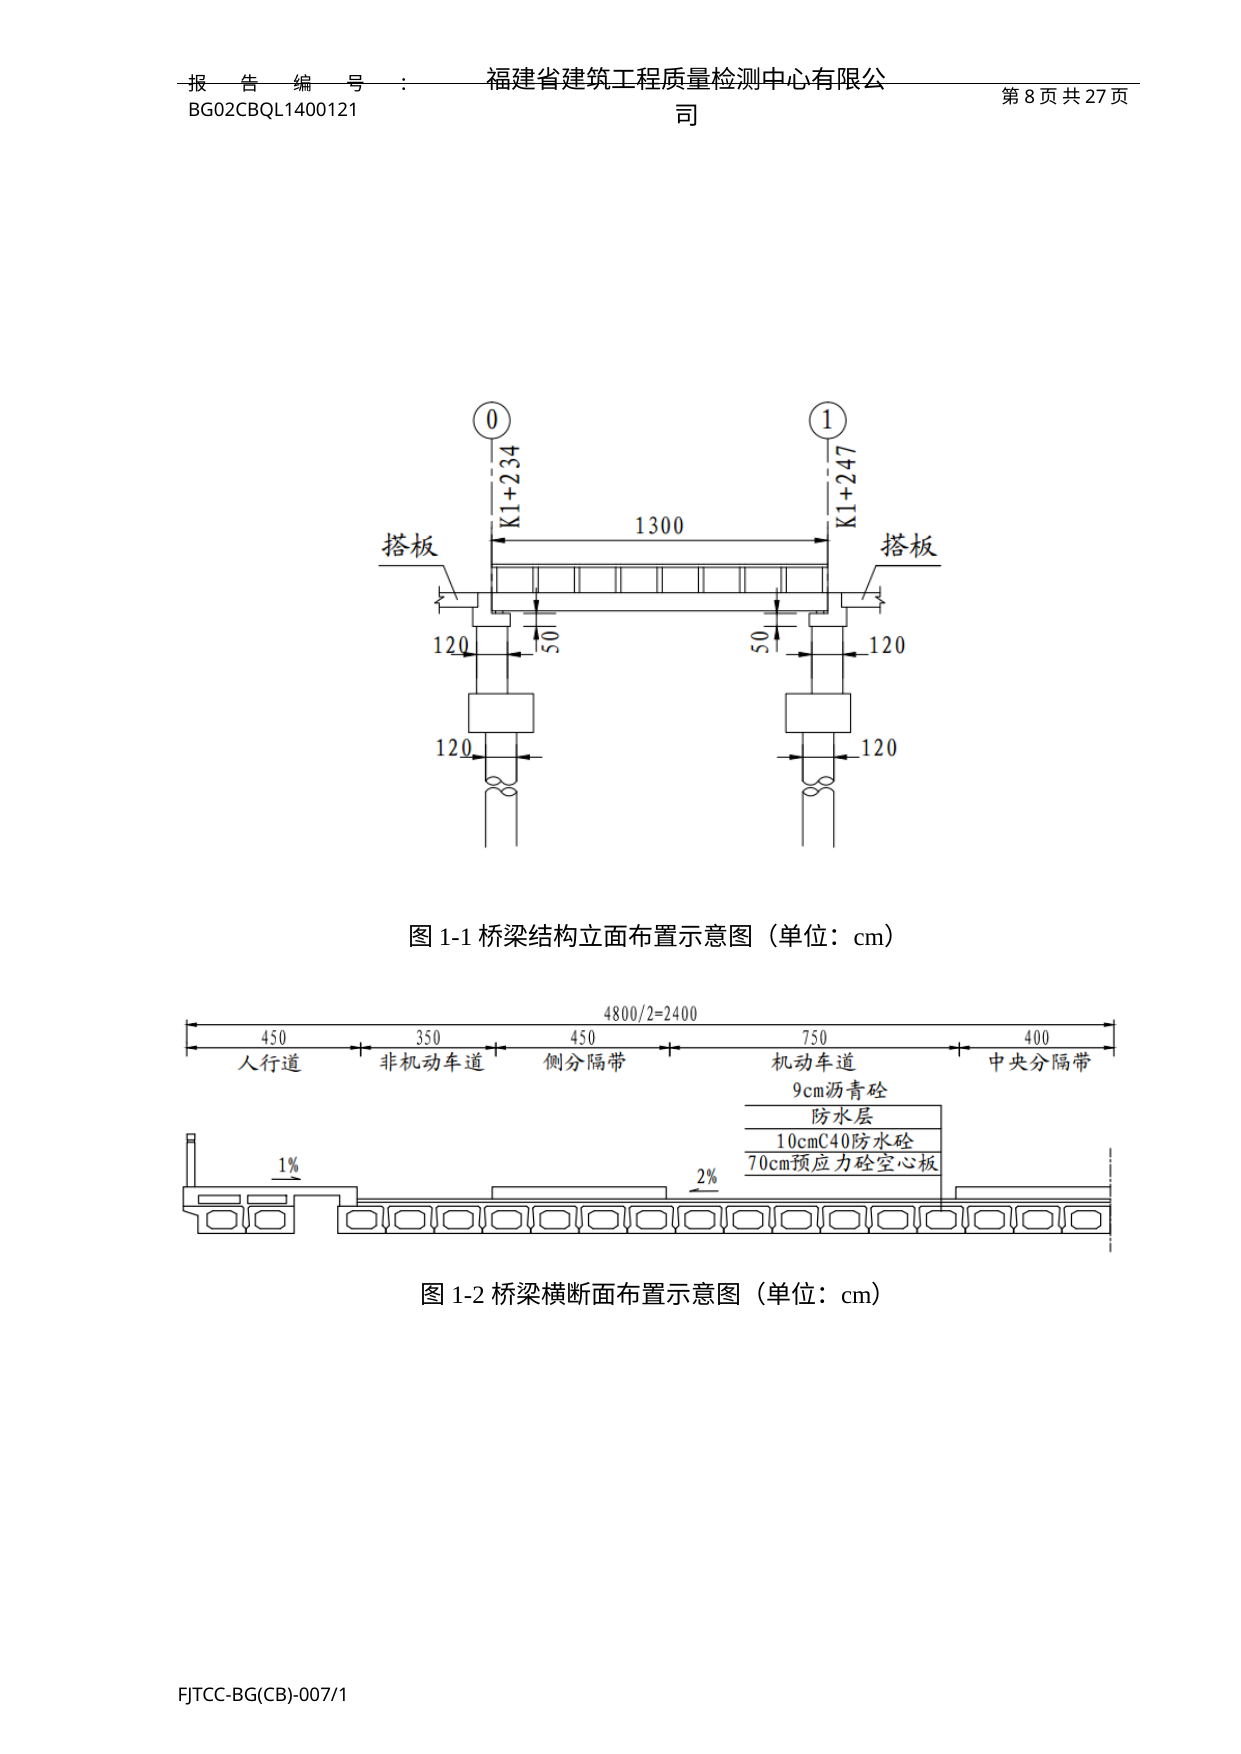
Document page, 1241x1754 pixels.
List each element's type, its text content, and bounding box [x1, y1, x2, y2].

text 图 1-1 桥梁结构立面布置示意图（单位：cm） [177, 902, 1140, 967]
picture [165, 995, 1127, 1260]
text 图 1-2 桥梁横断面布置示意图（单位：cm） [177, 1260, 1140, 1325]
picture [361, 397, 956, 856]
